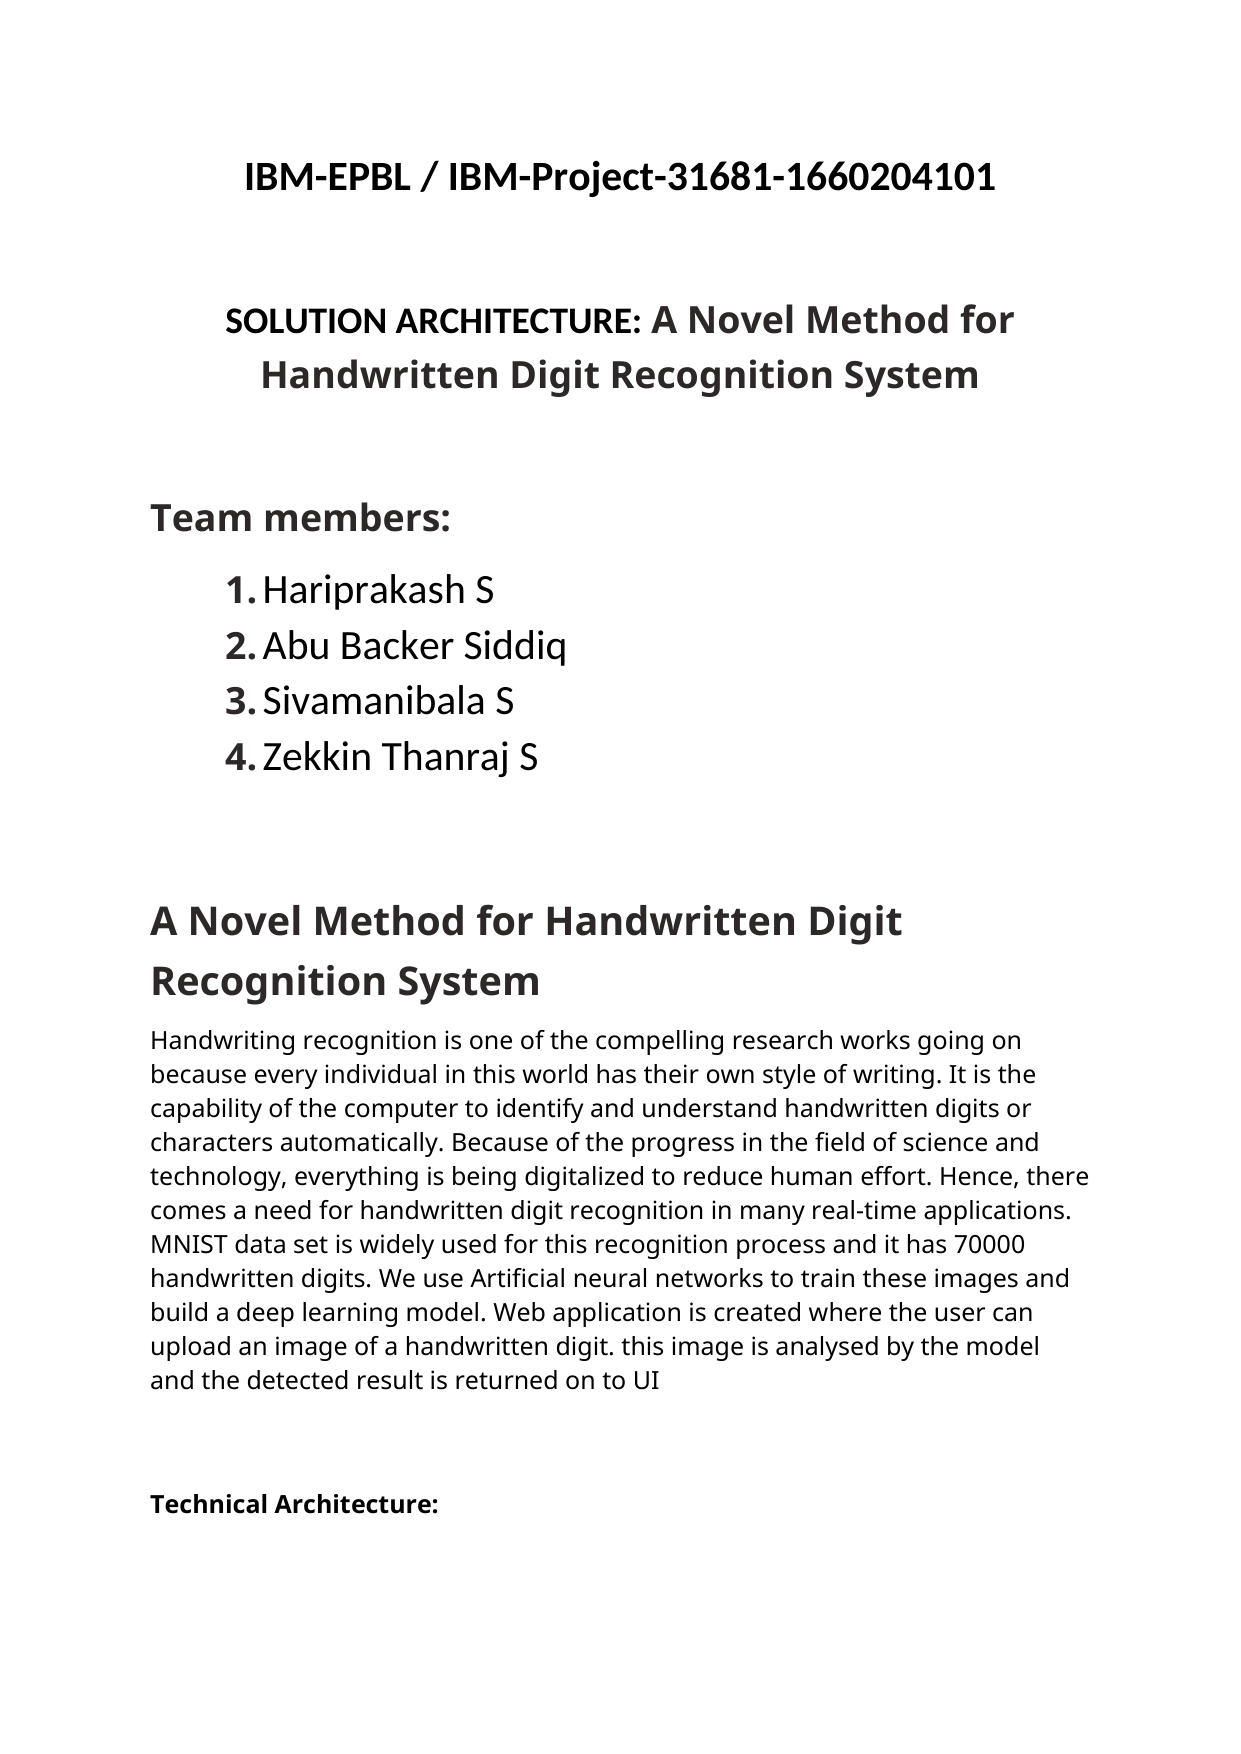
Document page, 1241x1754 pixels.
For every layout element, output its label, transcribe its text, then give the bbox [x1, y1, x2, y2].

list Abu Backer Siddiq [225, 619, 1090, 670]
text Technical Architecture: [150, 1487, 1090, 1521]
list Sivamanibala S [225, 674, 1090, 726]
text A Novel Method for Handwritten Digit Recognition System [150, 888, 1090, 1007]
text SOLUTION ARCHITECTURE: A Novel Method for Handwritten Digit Recognition System [150, 293, 1090, 399]
list Hariprakash S [225, 563, 1090, 615]
list Zekkin Thanraj S [225, 730, 1090, 781]
text Handwriting recognition is one of the compelling research works going on because every individual in this world has their own style of writing. It is the capability of the computer to identify and understand handwritten digits or characters automatically. Because of the progress in the field of science and technology, everything is being digitalized to reduce human effort. Hence, there comes a need for handwritten digit recognition in many real-time applications. MNIST data set is widely used for this recognition process and it has 70000 handwritten digits. We use Artificial neural networks to train these images and build a deep learning model. Web application is created where the user can upload an image of a handwritten digit. this image is analysed by the model and the detected result is returned on to UI [150, 1022, 1090, 1425]
text IBM-EPBL / IBM-Project-31681-1660204101 [150, 150, 1090, 201]
text Team members: [150, 492, 1090, 543]
